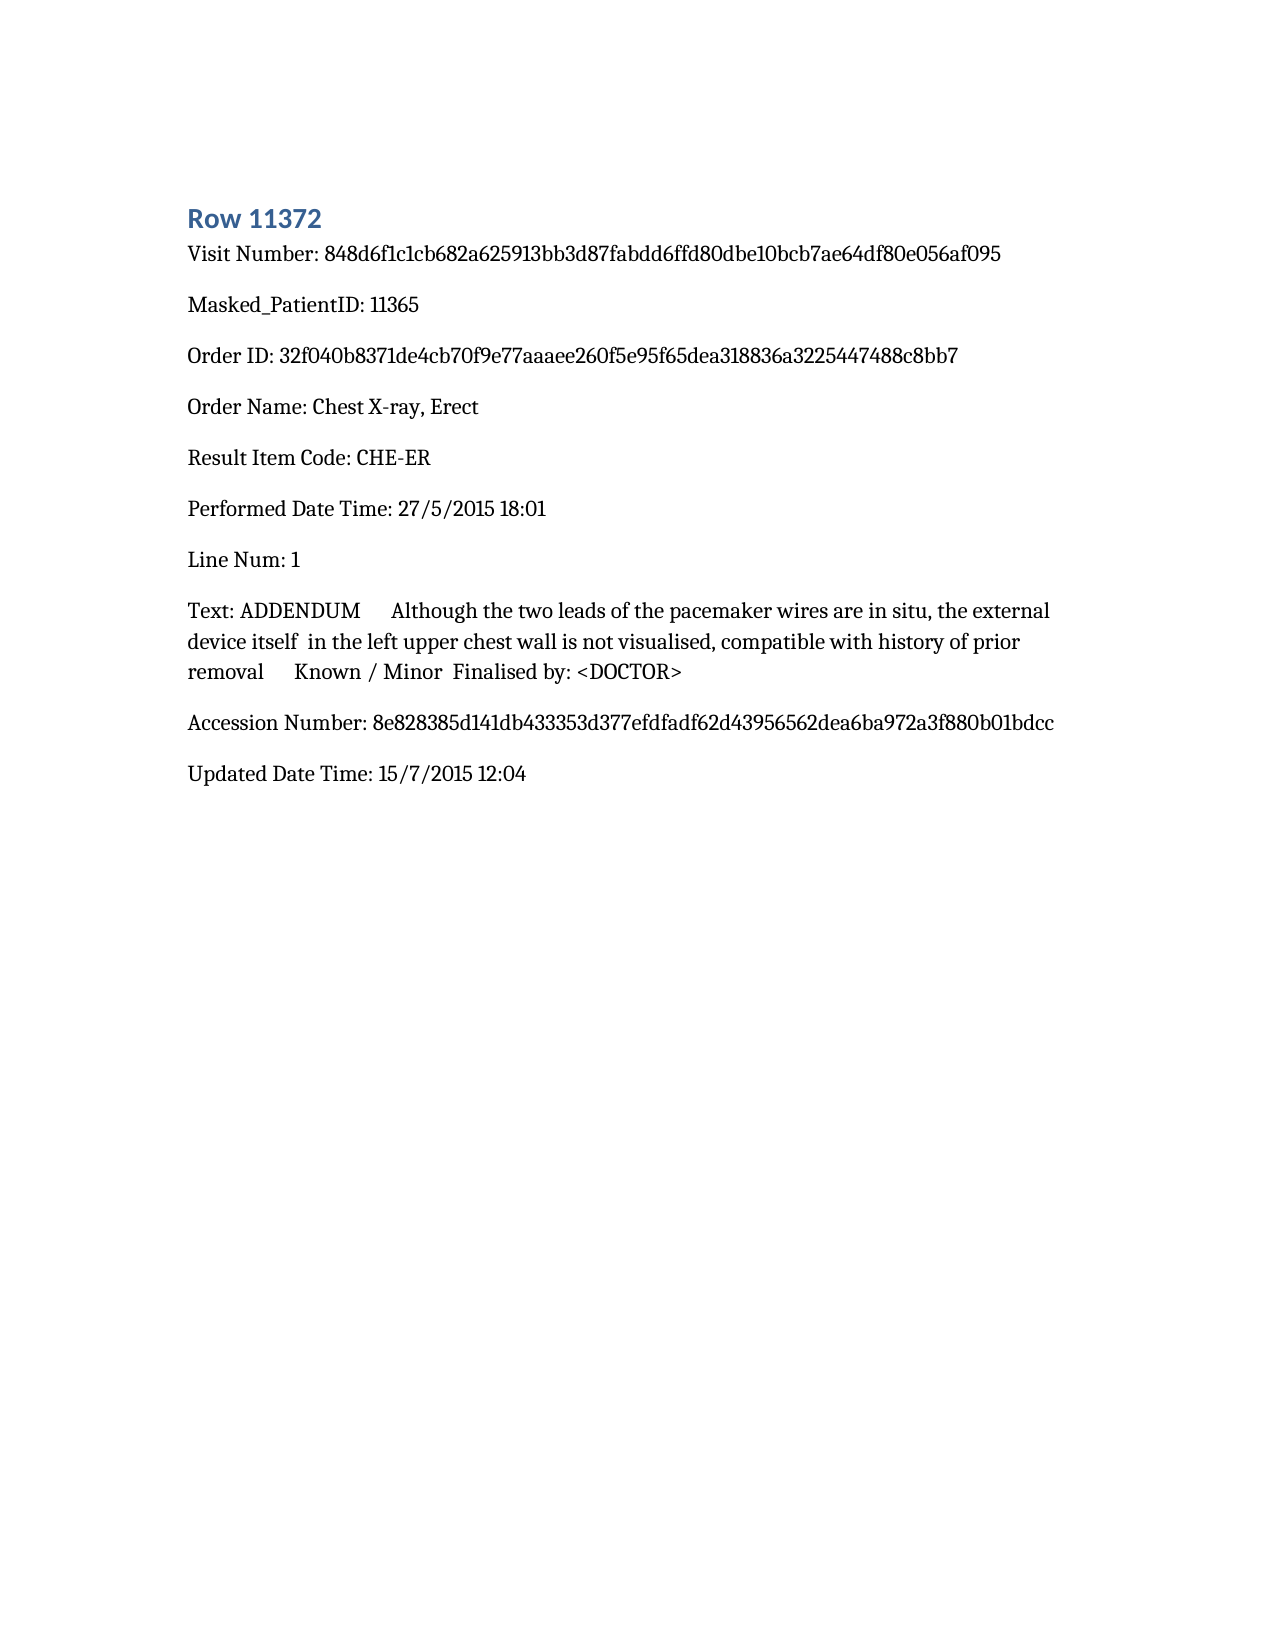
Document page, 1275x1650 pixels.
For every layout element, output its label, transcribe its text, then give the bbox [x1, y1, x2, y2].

text Updated Date Time: 15/7/2015 12:04 [187, 761, 1087, 787]
text Result Item Code: CHE-ER [187, 445, 1087, 471]
text Masked_PatientID: 11365 [187, 292, 1087, 318]
text Line Num: 1 [187, 547, 1087, 573]
text Order ID: 32f040b8371de4cb70f9e77aaaee260f5e95f65dea318836a3225447488c8bb7 [187, 343, 1087, 369]
text Visit Number: 848d6f1c1cb682a625913bb3d87fabdd6ffd80dbe10bcb7ae64df80e056af095 [187, 241, 1087, 267]
text Performed Date Time: 27/5/2015 18:01 [187, 496, 1087, 522]
text Accession Number: 8e828385d141db433353d377efdfadf62d43956562dea6ba972a3f880b01bdcc [187, 710, 1087, 736]
subtitle Row 11372 [187, 200, 1087, 236]
text Order Name: Chest X-ray, Erect [187, 394, 1087, 420]
text Text: ADDENDUM Although the two leads of the pacemaker wires are in situ, the external device itself in the left upper chest wall is not visualised, compatible with history of prior removal Known / Minor Finalised by: <DOCTOR> [187, 598, 1087, 685]
